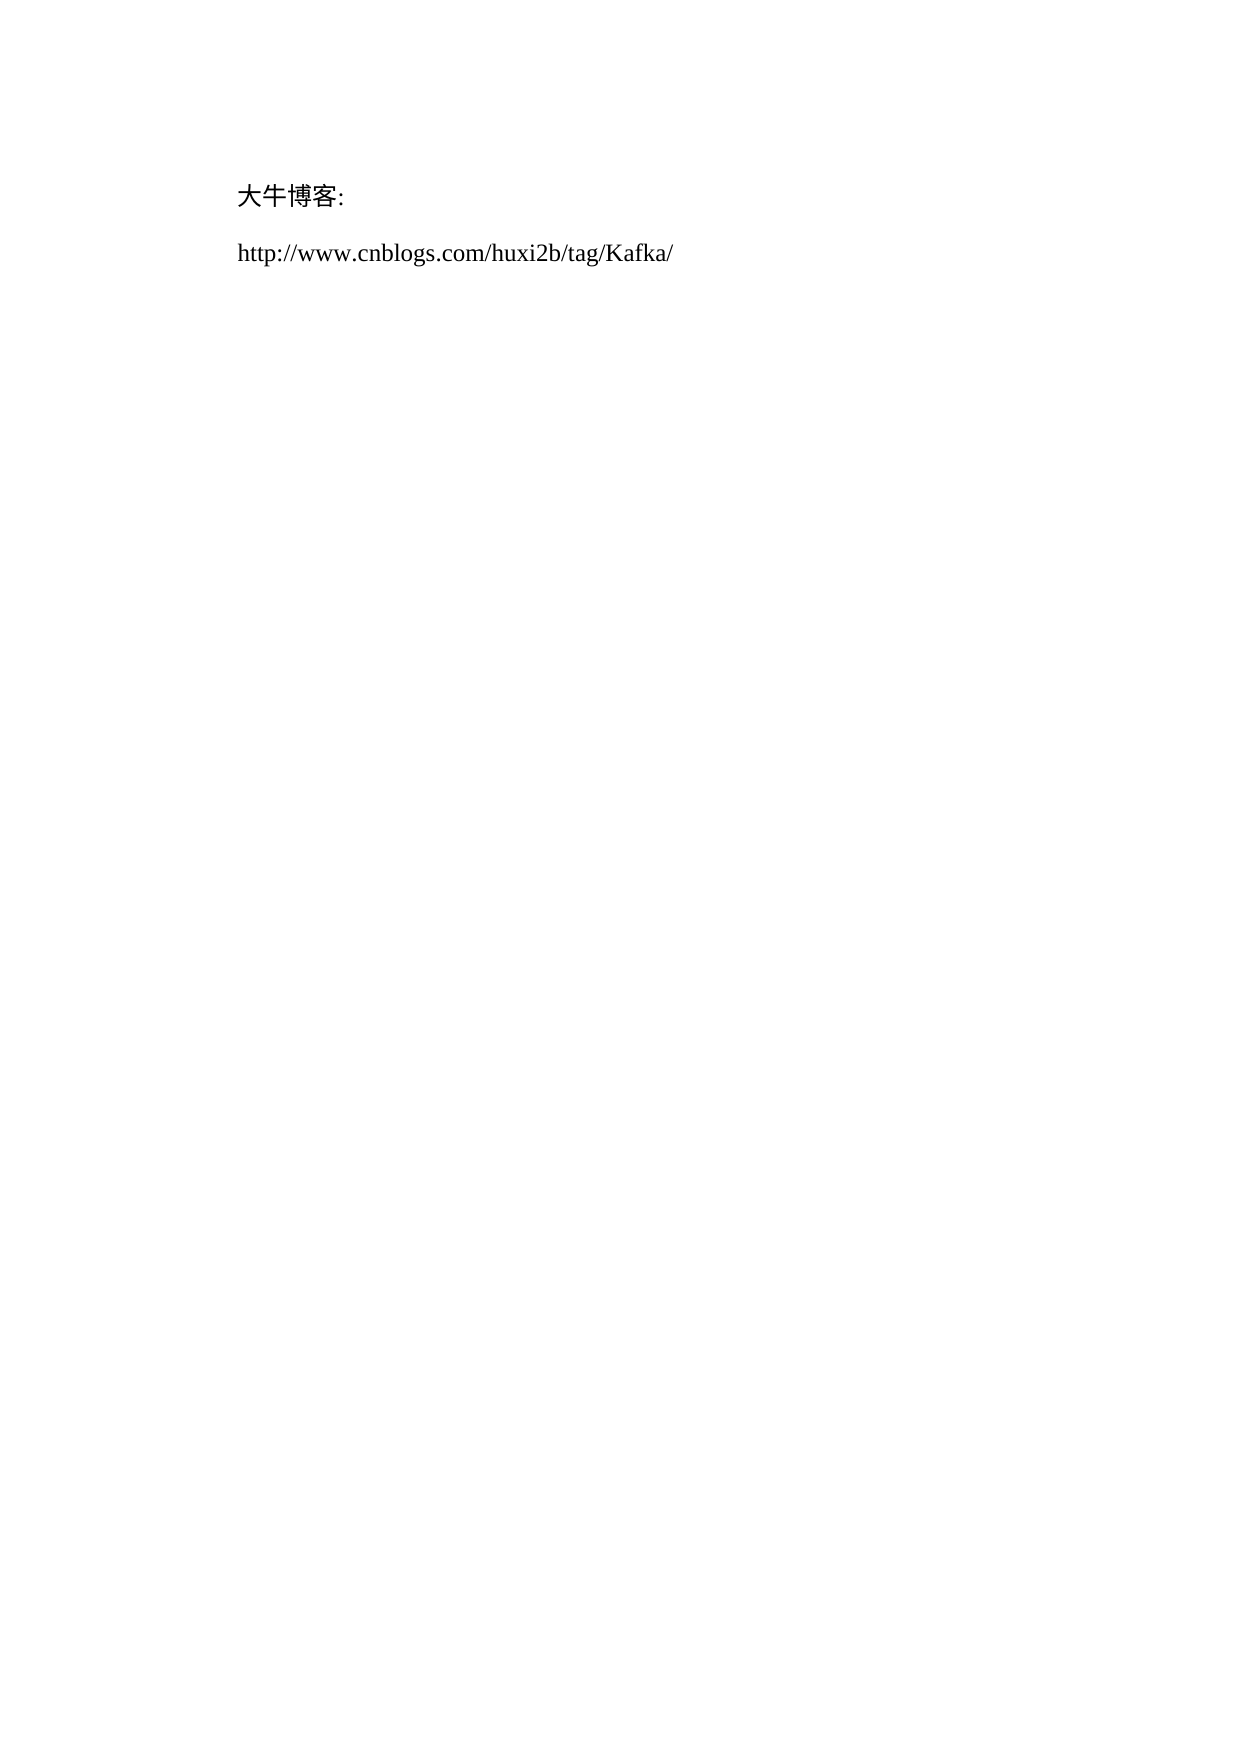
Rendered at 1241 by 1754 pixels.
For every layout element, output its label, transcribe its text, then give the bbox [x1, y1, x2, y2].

text http://www.cnblogs.com/huxi2b/tag/Kafka/ [187, 236, 1053, 268]
text 大牛博客: [187, 162, 1053, 227]
